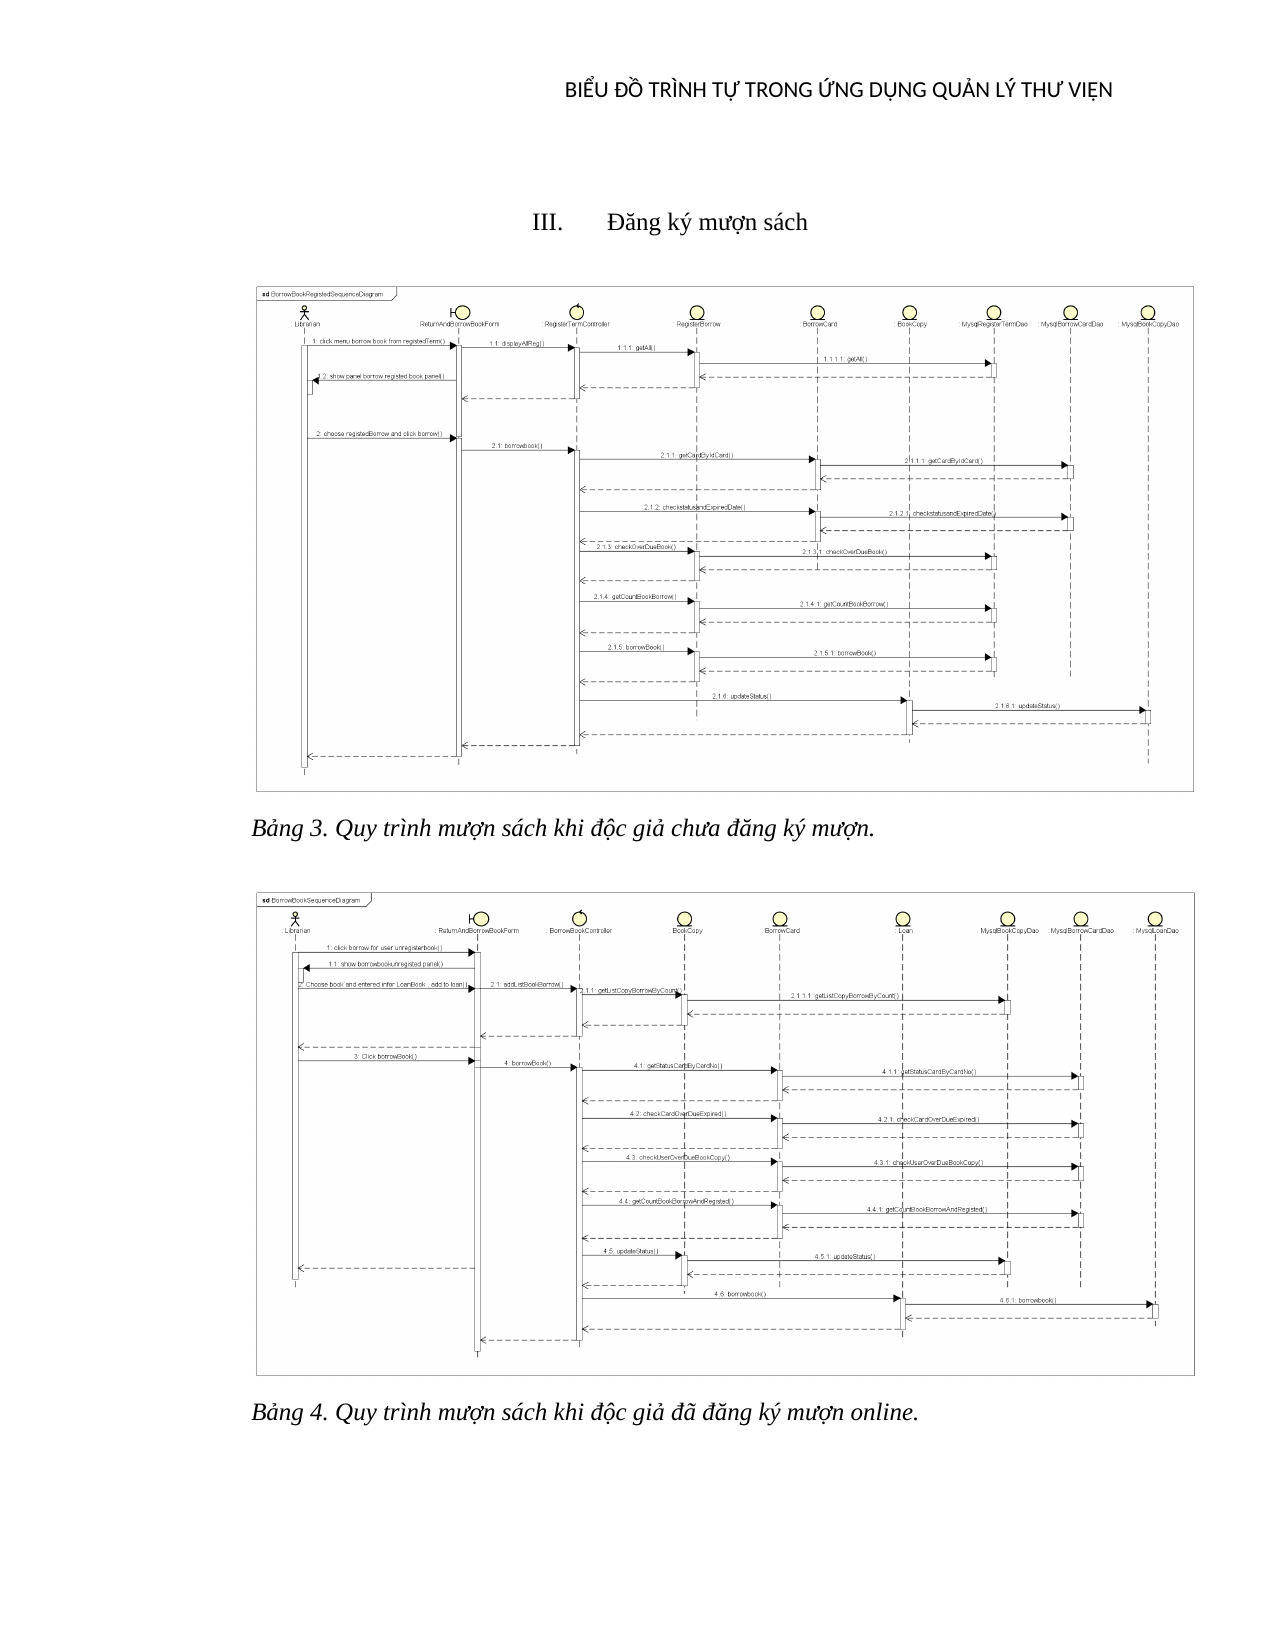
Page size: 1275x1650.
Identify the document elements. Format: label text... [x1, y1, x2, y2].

list Đăng ký mượn sách [215, 207, 1125, 236]
text Bảng 3. Quy trình mượn sách khi độc giả chưa đăng ký mượn. [251, 813, 1125, 842]
picture [251, 887, 1199, 1381]
text Bảng 4. Quy trình mượn sách khi độc giả đã đăng ký mượn online. [251, 1397, 1125, 1426]
picture [251, 281, 1199, 797]
